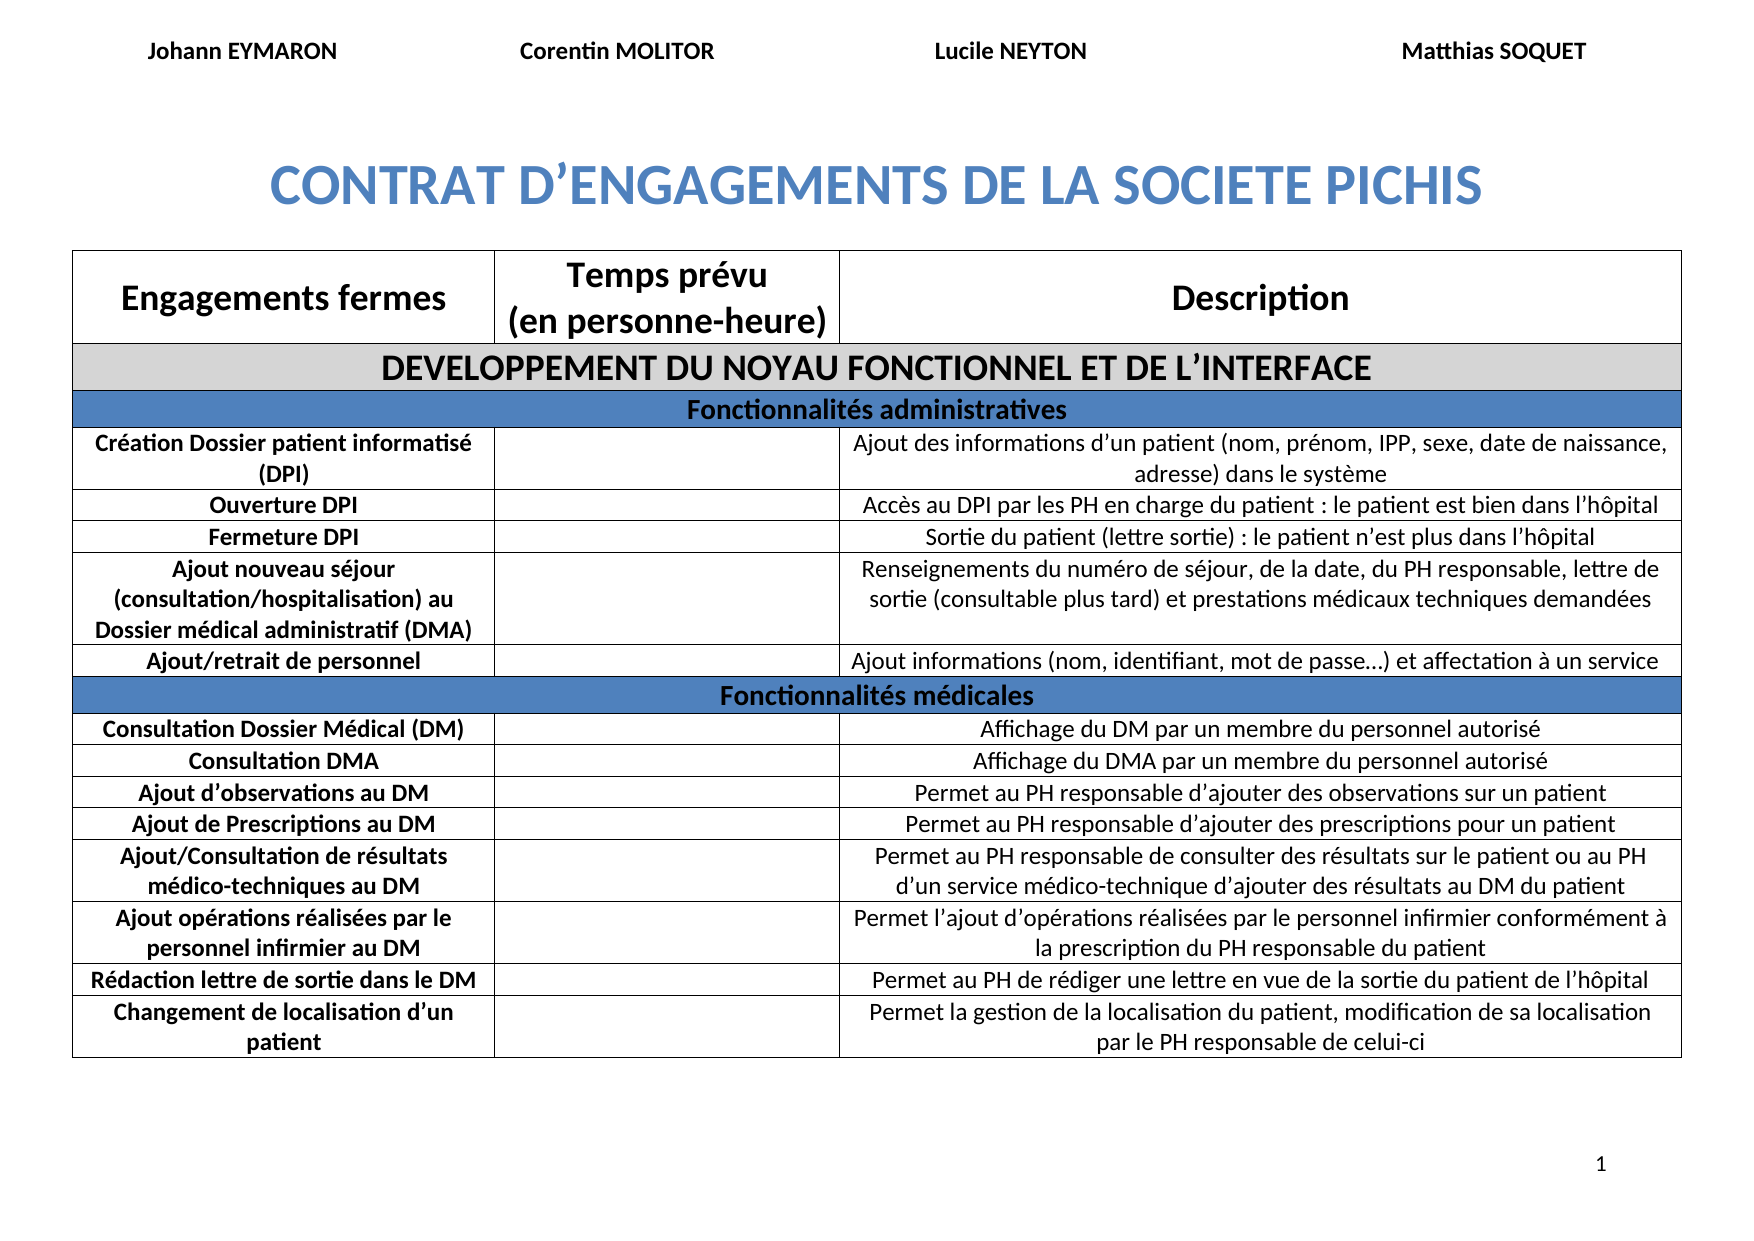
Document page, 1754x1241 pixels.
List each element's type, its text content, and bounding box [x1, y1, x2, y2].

table_cell Affichage du DMA par un membre du personnel autorisé [840, 745, 1681, 776]
table_cell [495, 714, 839, 744]
text CONTRAT D’ENGAGEMENTS DE LA SOCIETE PICHIS [148, 148, 1606, 219]
table_cell Fonctionnalités médicales [73, 677, 1681, 713]
table_cell Permet au PH responsable d’ajouter des observations sur un patient [840, 777, 1681, 807]
table_cell Accès au DPI par les PH en charge du patient : le patient est bien dans l’hôpital [840, 490, 1681, 520]
table_cell Sortie du patient (lettre sortie) : le patient n’est plus dans l’hôpital [840, 521, 1681, 552]
table_cell Affichage du DM par un membre du personnel autorisé [840, 714, 1681, 744]
table_cell Création Dossier patient informatisé (DPI) [73, 428, 494, 489]
table_cell [495, 428, 839, 489]
table_cell [495, 490, 839, 520]
table_cell [495, 777, 839, 807]
table_cell DEVELOPPEMENT DU NOYAU FONCTIONNEL ET DE L’INTERFACE [73, 344, 1681, 390]
table_cell [495, 808, 839, 839]
table_cell Ajout opérations réalisées par le personnel infirmier au DM [73, 902, 494, 963]
table_cell Ouverture DPI [73, 490, 494, 520]
table_cell Renseignements du numéro de séjour, de la date, du PH responsable, lettre de sortie (consultable plus tard) et prestations médicaux techniques demandées [840, 553, 1681, 644]
table_cell Ajout des informations d’un patient (nom, prénom, IPP, sexe, date de naissance, adresse) dans le système [840, 428, 1681, 489]
table_header Engagements fermes [73, 251, 494, 343]
table_cell Consultation Dossier Médical (DM) [73, 714, 494, 744]
table_cell [495, 964, 839, 994]
table_cell Fonctionnalités administratives [73, 391, 1681, 427]
table_cell [495, 553, 839, 644]
table_cell Permet au PH de rédiger une lettre en vue de la sortie du patient de l’hôpital [840, 964, 1681, 994]
table_cell Ajout/retrait de personnel [73, 645, 494, 676]
table_cell Ajout d’observations au DM [73, 777, 494, 807]
table_cell Rédaction lettre de sortie dans le DM [73, 964, 494, 994]
table_cell Ajout/Consultation de résultats médico-techniques au DM [73, 840, 494, 901]
table_cell Permet la gestion de la localisation du patient, modification de sa localisation par le PH responsable de celui-ci [840, 996, 1681, 1057]
table_header Temps prévu (en personne-heure) [495, 251, 839, 343]
table_cell [495, 645, 839, 676]
table_cell Ajout nouveau séjour (consultation/hospitalisation) au Dossier médical administratif (DMA) [73, 553, 494, 644]
table_cell Permet au PH responsable d’ajouter des prescriptions pour un patient [840, 808, 1681, 839]
table_cell [495, 996, 839, 1057]
table_cell Ajout informations (nom, identifiant, mot de passe…) et affectation à un service [840, 645, 1681, 676]
table_cell [495, 521, 839, 552]
table_cell [495, 745, 839, 776]
table_cell Changement de localisation d’un patient [73, 996, 494, 1057]
table_cell Fermeture DPI [73, 521, 494, 552]
table_cell [495, 902, 839, 963]
table_cell Ajout de Prescriptions au DM [73, 808, 494, 839]
table_cell Permet l’ajout d’opérations réalisées par le personnel infirmier conformément à la prescription du PH responsable du patient [840, 902, 1681, 963]
table_cell Consultation DMA [73, 745, 494, 776]
table_header Description [840, 251, 1681, 343]
table_cell [495, 840, 839, 901]
table_cell Permet au PH responsable de consulter des résultats sur le patient ou au PH d’un service médico-technique d’ajouter des résultats au DM du patient [840, 840, 1681, 901]
